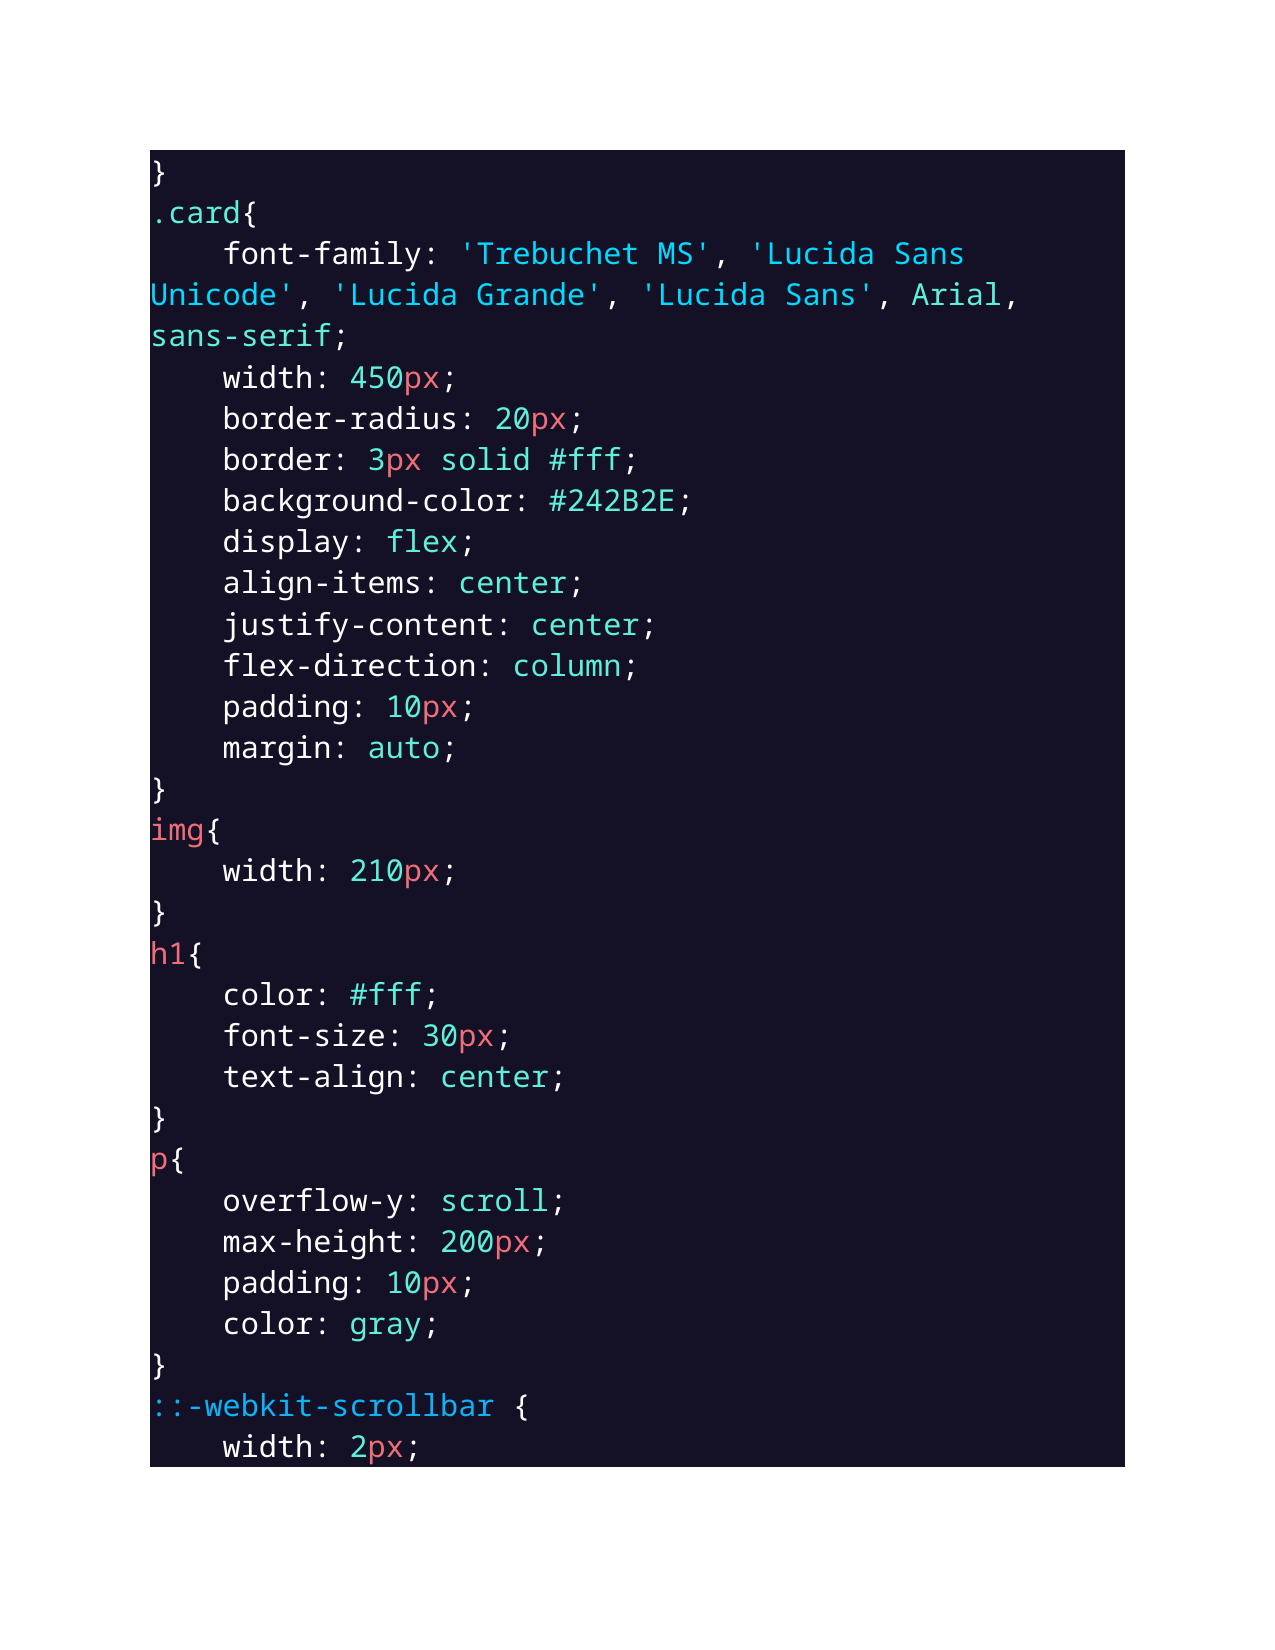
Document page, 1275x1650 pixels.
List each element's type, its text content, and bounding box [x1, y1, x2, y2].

text } [150, 891, 1125, 932]
text display: flex; [150, 520, 1125, 561]
text align-items: center; [150, 561, 1125, 603]
text p{ [150, 1137, 1125, 1179]
text justify-content: center; [150, 603, 1125, 644]
text } [150, 1343, 1125, 1384]
text h1{ [150, 932, 1125, 973]
text img{ [150, 808, 1125, 849]
text border: 3px solid #fff; [150, 438, 1125, 479]
text font-family: 'Trebuchet MS', 'Lucida Sans Unicode', 'Lucida Grande', 'Lucida Sans', Arial, sans-serif; [150, 232, 1125, 356]
text width: 2px; [150, 1426, 1125, 1467]
text padding: 10px; [150, 1261, 1125, 1302]
text text-align: center; [150, 1055, 1125, 1096]
text width: 210px; [150, 849, 1125, 891]
text font-size: 30px; [150, 1014, 1125, 1055]
text margin: auto; [150, 726, 1125, 767]
text } [150, 1096, 1125, 1137]
text color: gray; [150, 1302, 1125, 1343]
text overflow-y: scroll; [150, 1179, 1125, 1220]
text padding: 10px; [150, 685, 1125, 726]
text color: #fff; [150, 973, 1125, 1014]
text .card{ [150, 191, 1125, 232]
text } [150, 767, 1125, 808]
text flex-direction: column; [150, 644, 1125, 685]
text background-color: #242B2E; [150, 479, 1125, 520]
text ::-webkit-scrollbar { [150, 1384, 1125, 1426]
text border-radius: 20px; [150, 397, 1125, 438]
text width: 450px; [150, 356, 1125, 397]
text } [150, 150, 1125, 191]
text max-height: 200px; [150, 1220, 1125, 1261]
